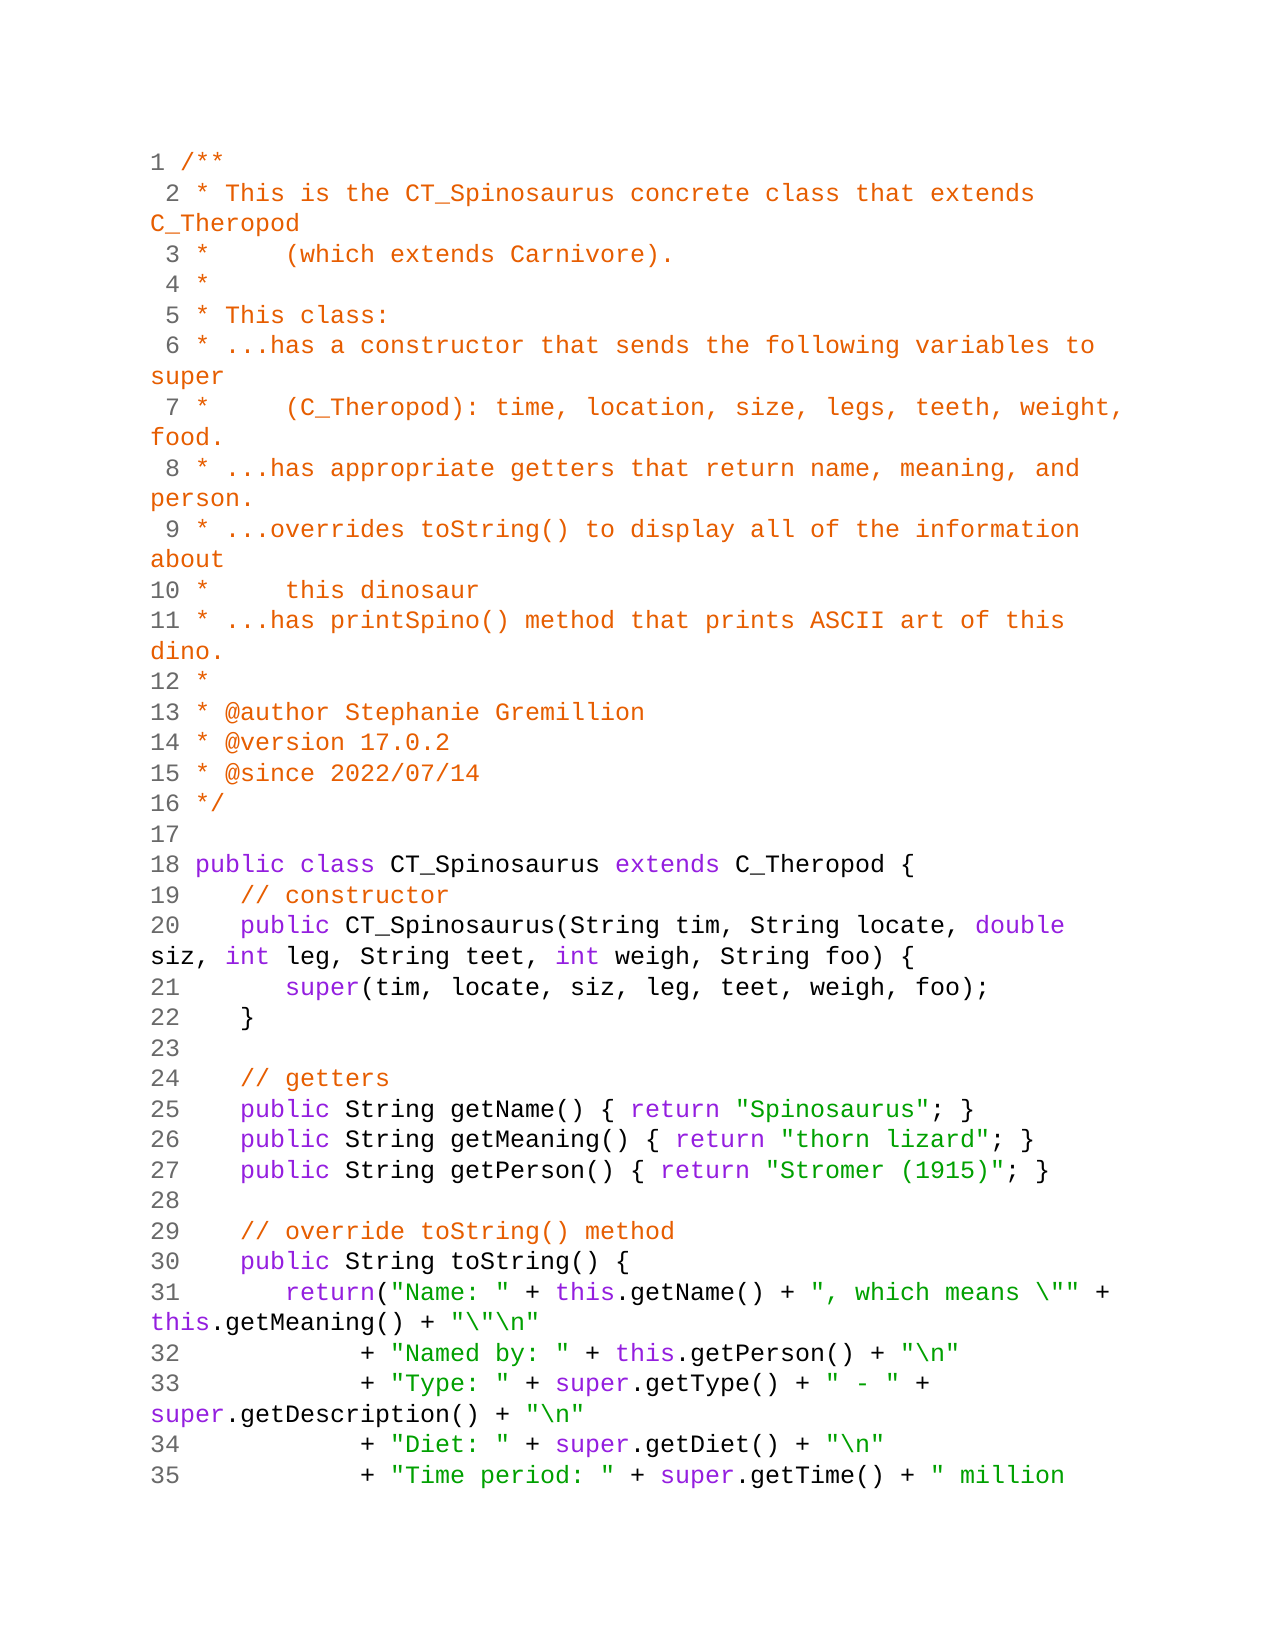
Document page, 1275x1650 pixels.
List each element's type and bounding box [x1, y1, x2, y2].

text [150, 150, 1125, 1491]
